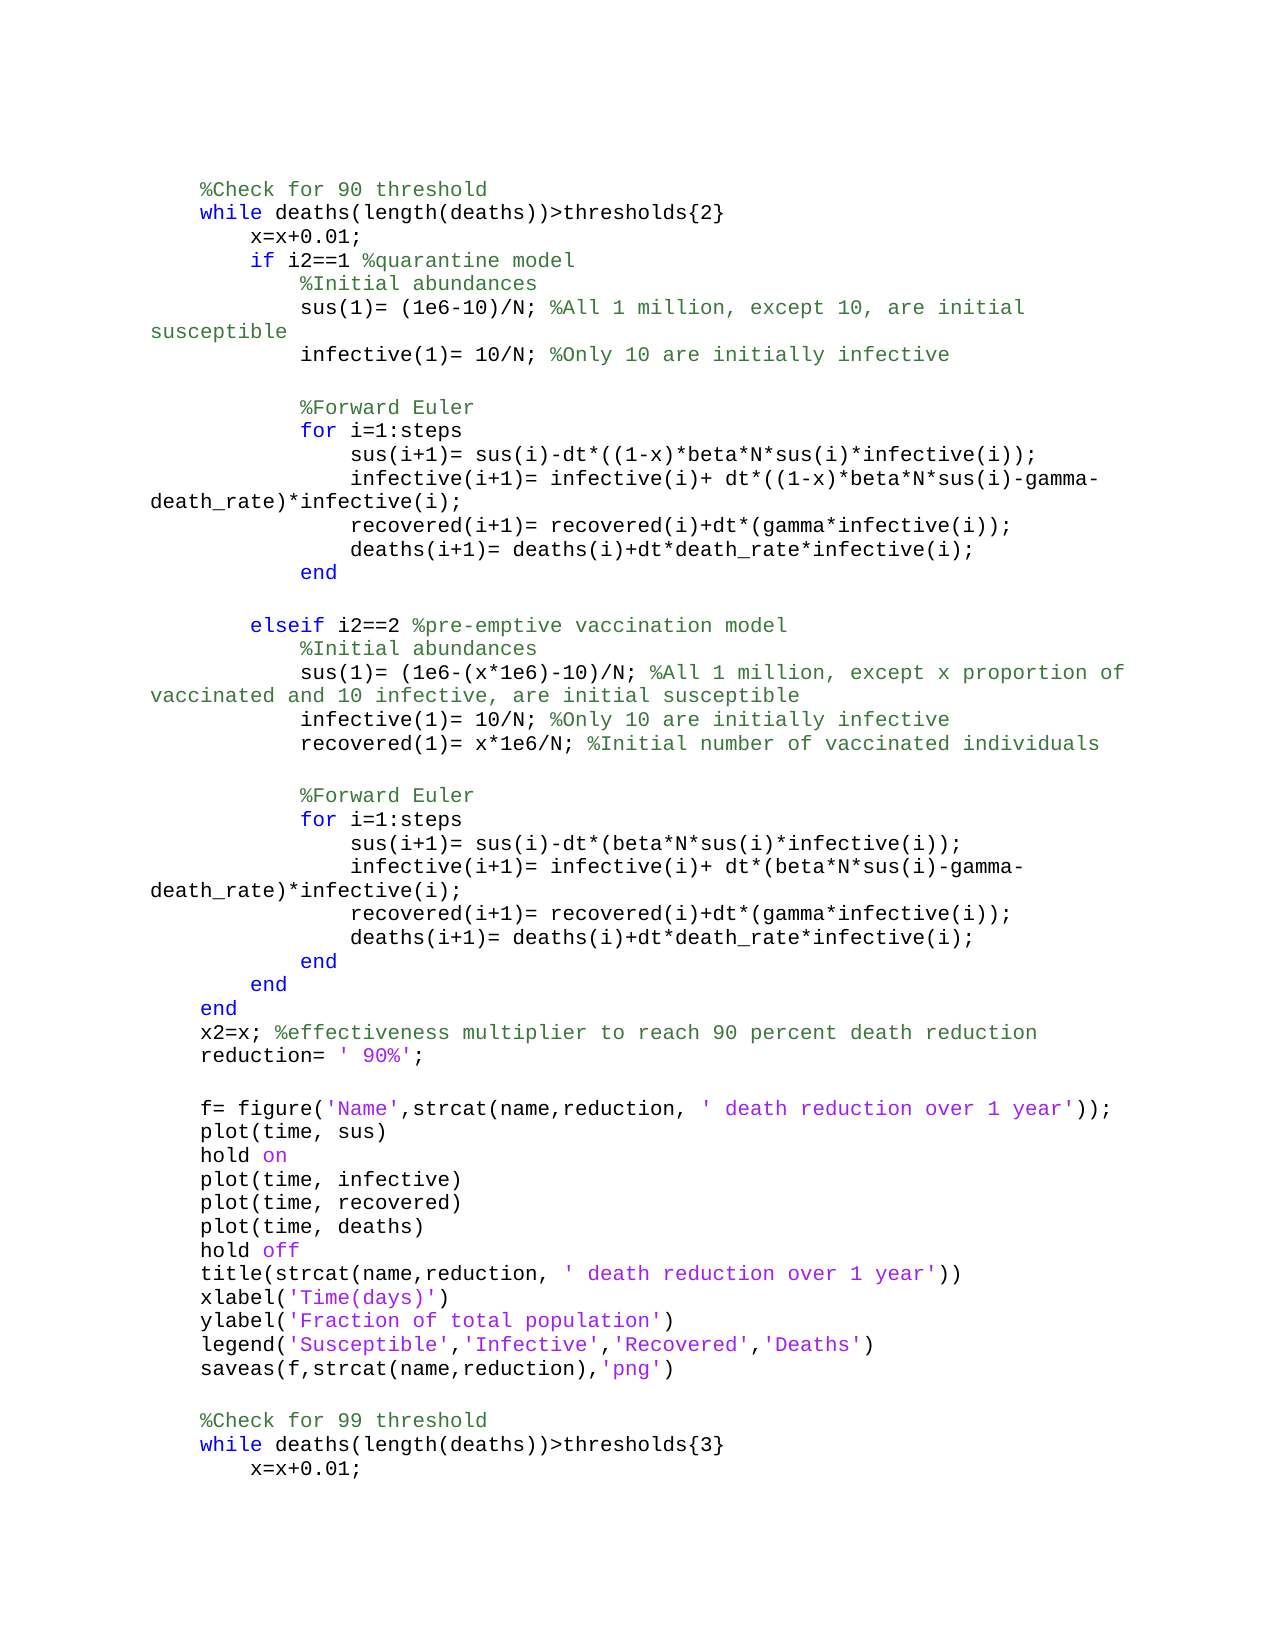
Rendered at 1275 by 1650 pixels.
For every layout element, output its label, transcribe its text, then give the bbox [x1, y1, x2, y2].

text recovered(i+1)= recovered(i)+dt*(gamma*infective(i)); [150, 903, 1125, 927]
text %Check for 99 threshold [150, 1410, 1125, 1434]
text for i=1:steps [150, 420, 1125, 444]
text sus(1)= (1e6-(x*1e6)-10)/N; %All 1 million, except x proportion of vaccinated and 10 infective, are initial susceptible [150, 662, 1125, 709]
text infective(i+1)= infective(i)+ dt*((1-x)*beta*N*sus(i)-gamma-death_rate)*infective(i); [150, 468, 1125, 515]
text x2=x; %effectiveness multiplier to reach 90 percent death reduction [150, 1022, 1125, 1045]
text infective(1)= 10/N; %Only 10 are initially infective [150, 344, 1125, 368]
text title(strcat(name,reduction, ' death reduction over 1 year')) [150, 1263, 1125, 1287]
text for i=1:steps [150, 809, 1125, 832]
text recovered(1)= x*1e6/N; %Initial number of vaccinated individuals [150, 733, 1125, 756]
text xlabel('Time(days)') [150, 1287, 1125, 1311]
text end [150, 974, 1125, 998]
text deaths(i+1)= deaths(i)+dt*death_rate*infective(i); [150, 538, 1125, 562]
text legend('Susceptible','Infective','Recovered','Deaths') [150, 1334, 1125, 1358]
text hold off [150, 1239, 1125, 1263]
text while deaths(length(deaths))>thresholds{2} [150, 202, 1125, 226]
text %Initial abundances [150, 273, 1125, 297]
text %Forward Euler [150, 397, 1125, 420]
text hold on [150, 1145, 1125, 1169]
text plot(time, infective) [150, 1169, 1125, 1192]
text %Forward Euler [150, 785, 1125, 809]
text sus(i+1)= sus(i)-dt*(beta*N*sus(i)*infective(i)); [150, 832, 1125, 856]
text elseif i2==2 %pre-emptive vaccination model [150, 614, 1125, 638]
text end [150, 951, 1125, 974]
text x=x+0.01; [150, 1457, 1125, 1481]
text if i2==1 %quarantine model [150, 250, 1125, 273]
text sus(i+1)= sus(i)-dt*((1-x)*beta*N*sus(i)*infective(i)); [150, 444, 1125, 468]
text infective(1)= 10/N; %Only 10 are initially infective [150, 709, 1125, 733]
text plot(time, sus) [150, 1121, 1125, 1145]
text plot(time, deaths) [150, 1216, 1125, 1239]
text reduction= ' 90%'; [150, 1045, 1125, 1069]
text ylabel('Fraction of total population') [150, 1311, 1125, 1334]
text while deaths(length(deaths))>thresholds{3} [150, 1434, 1125, 1457]
text end [150, 562, 1125, 586]
text end [150, 998, 1125, 1022]
text x=x+0.01; [150, 226, 1125, 250]
text recovered(i+1)= recovered(i)+dt*(gamma*infective(i)); [150, 515, 1125, 538]
text %Check for 90 threshold [150, 179, 1125, 202]
text plot(time, recovered) [150, 1192, 1125, 1216]
text %Initial abundances [150, 638, 1125, 662]
text infective(i+1)= infective(i)+ dt*(beta*N*sus(i)-gamma-death_rate)*infective(i); [150, 856, 1125, 903]
text f= figure('Name',strcat(name,reduction, ' death reduction over 1 year')); [150, 1098, 1125, 1121]
text saveas(f,strcat(name,reduction),'png') [150, 1358, 1125, 1381]
text sus(1)= (1e6-10)/N; %All 1 million, except 10, are initial susceptible [150, 297, 1125, 344]
text deaths(i+1)= deaths(i)+dt*death_rate*infective(i); [150, 927, 1125, 951]
